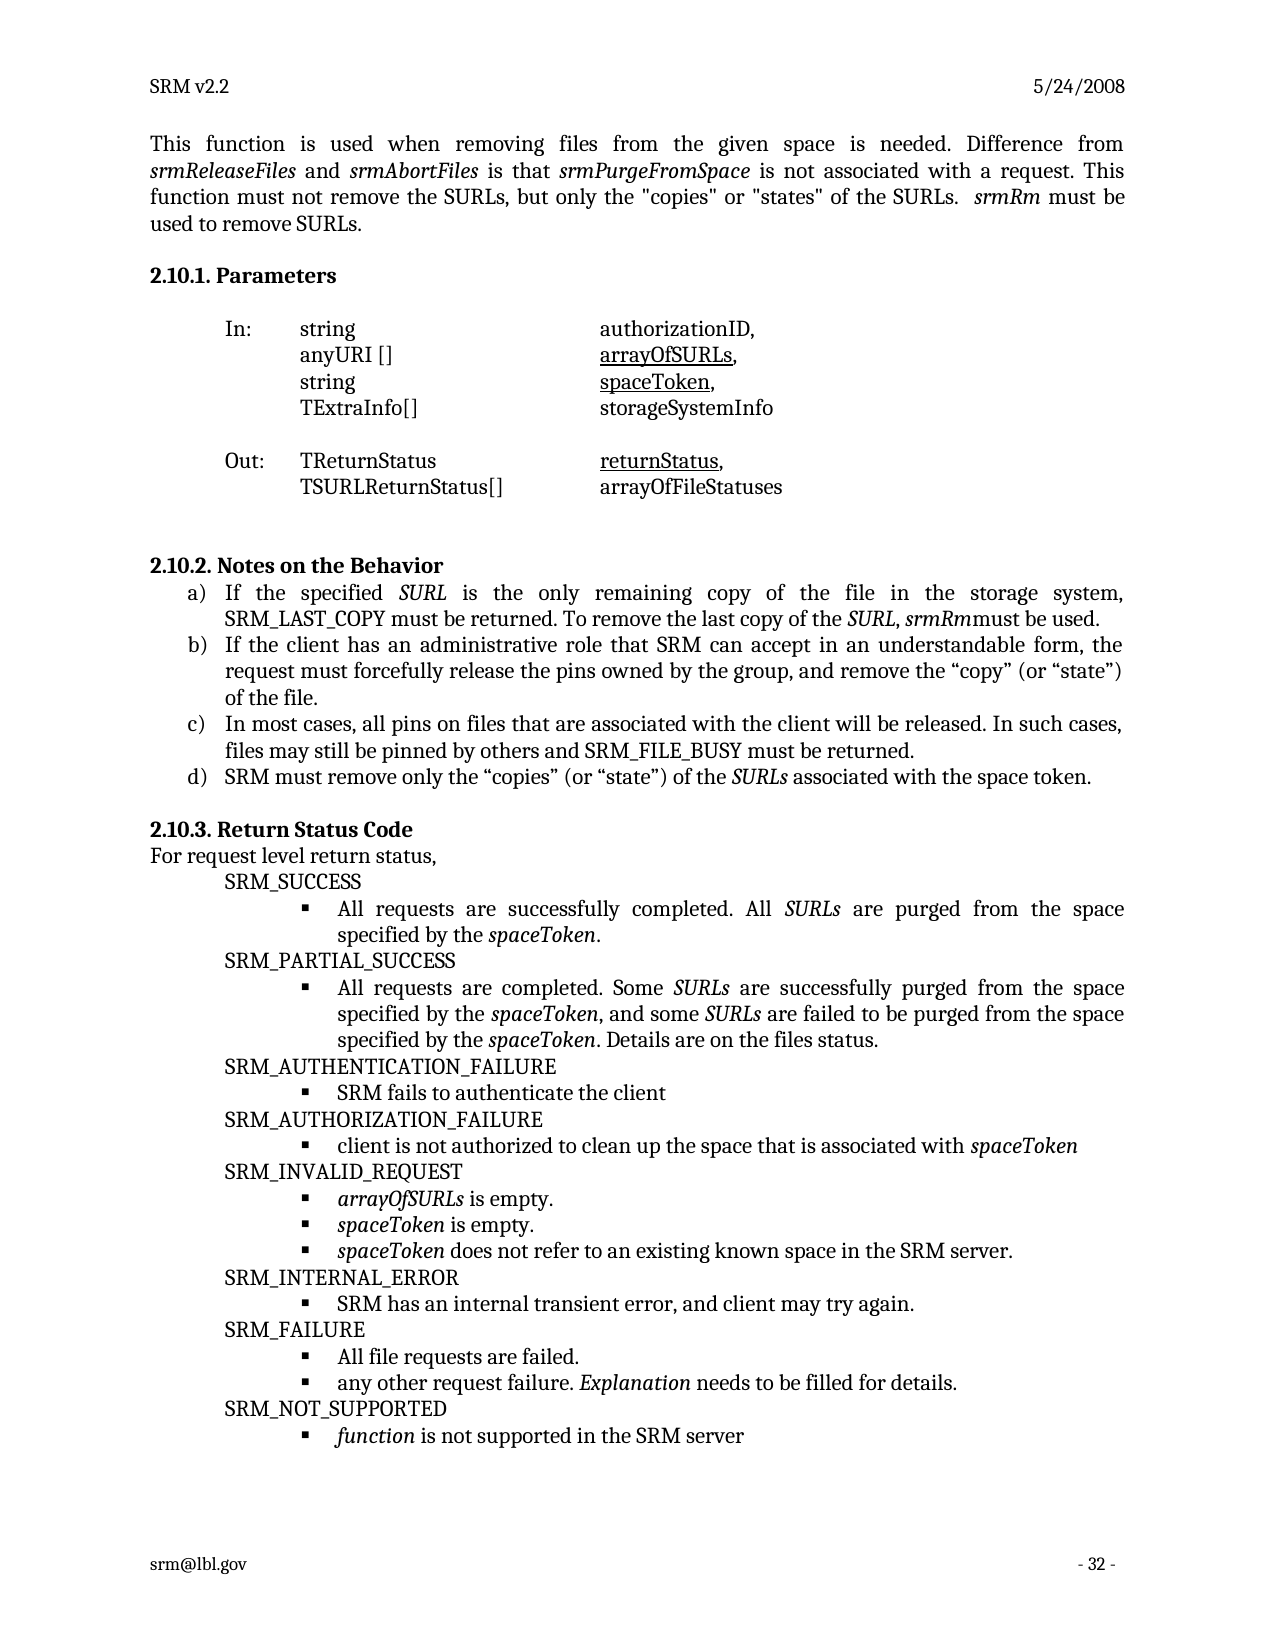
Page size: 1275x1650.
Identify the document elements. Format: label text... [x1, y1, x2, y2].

text For request level return status, [150, 843, 1125, 869]
list function is not supported in the SRM server [300, 1423, 1125, 1449]
text SRM_NOT_SUPPORTED [187, 1396, 1125, 1423]
text Out: TReturnStatus returnStatus, [150, 447, 1125, 474]
text string spaceToken, [150, 368, 1125, 395]
list SRM must remove only the “copies” (or “state”) of the SURLs associated with the space token. [187, 764, 1125, 790]
text In: string authorizationID, [150, 316, 1125, 342]
list In most cases, all pins on files that are associated with the client will be released. In such cases, files may still be pinned by others and SRM_FILE_BUSY must be returned. [187, 711, 1125, 764]
list SRM has an internal transient error, and client may try again. [300, 1291, 1125, 1317]
text This function is used when removing files from the given space is needed. Difference from srmReleaseFiles and srmAbortFiles is that srmPurgeFromSpace is not associated with a request. This function must not remove the SURLs, but only the "copies" or "states" of the SURLs. srmRm must be used to remove SURLs. [150, 131, 1125, 237]
text SRM_INVALID_REQUEST [225, 1159, 1125, 1185]
text SRM_FAILURE [225, 1317, 1125, 1343]
list All requests are completed. Some SURLs are successfully purged from the space specified by the spaceToken, and some SURLs are failed to be purged from the space specified by the spaceToken. Details are on the files status. [300, 974, 1125, 1054]
list spaceToken is empty. [300, 1212, 1125, 1238]
list client is not authorized to clean up the space that is associated with spaceToken [300, 1133, 1125, 1159]
list Parameters [150, 263, 1125, 289]
list spaceToken does not refer to an existing known space in the SRM server. [300, 1238, 1125, 1264]
text SRM_INTERNAL_ERROR [225, 1264, 1125, 1291]
text SRM_PARTIAL_SUCCESS [225, 948, 1125, 974]
text TExtraInfo[] storageSystemInfo [150, 395, 1125, 421]
text SRM_AUTHORIZATION_FAILURE [225, 1106, 1125, 1133]
text SRM_SUCCESS [225, 869, 1125, 896]
text SRM_AUTHENTICATION_FAILURE [225, 1054, 1125, 1080]
list All requests are successfully completed. All SURLs are purged from the space specified by the spaceToken. [300, 896, 1125, 948]
list SRM fails to authenticate the client [300, 1080, 1125, 1106]
list All file requests are failed. [300, 1343, 1125, 1370]
list If the specified SURL is the only remaining copy of the file in the storage system, SRM_LAST_COPY must be returned. To remove the last copy of the SURL, srmRmmust be used. [187, 579, 1125, 632]
list arrayOfSURLs is empty. [300, 1185, 1125, 1212]
text TSURLReturnStatus[] arrayOfFileStatuses [225, 474, 1125, 500]
list any other request failure. Explanation needs to be filled for details. [300, 1370, 1125, 1396]
list Notes on the Behavior [150, 553, 1125, 579]
list If the client has an administrative role that SRM can accept in an understandable form, the request must forcefully release the pins owned by the group, and remove the “copy” (or “state”) of the file. [187, 632, 1125, 711]
list Return Status Code [150, 816, 1125, 843]
text anyURI [] arrayOfSURLs, [150, 342, 1125, 368]
